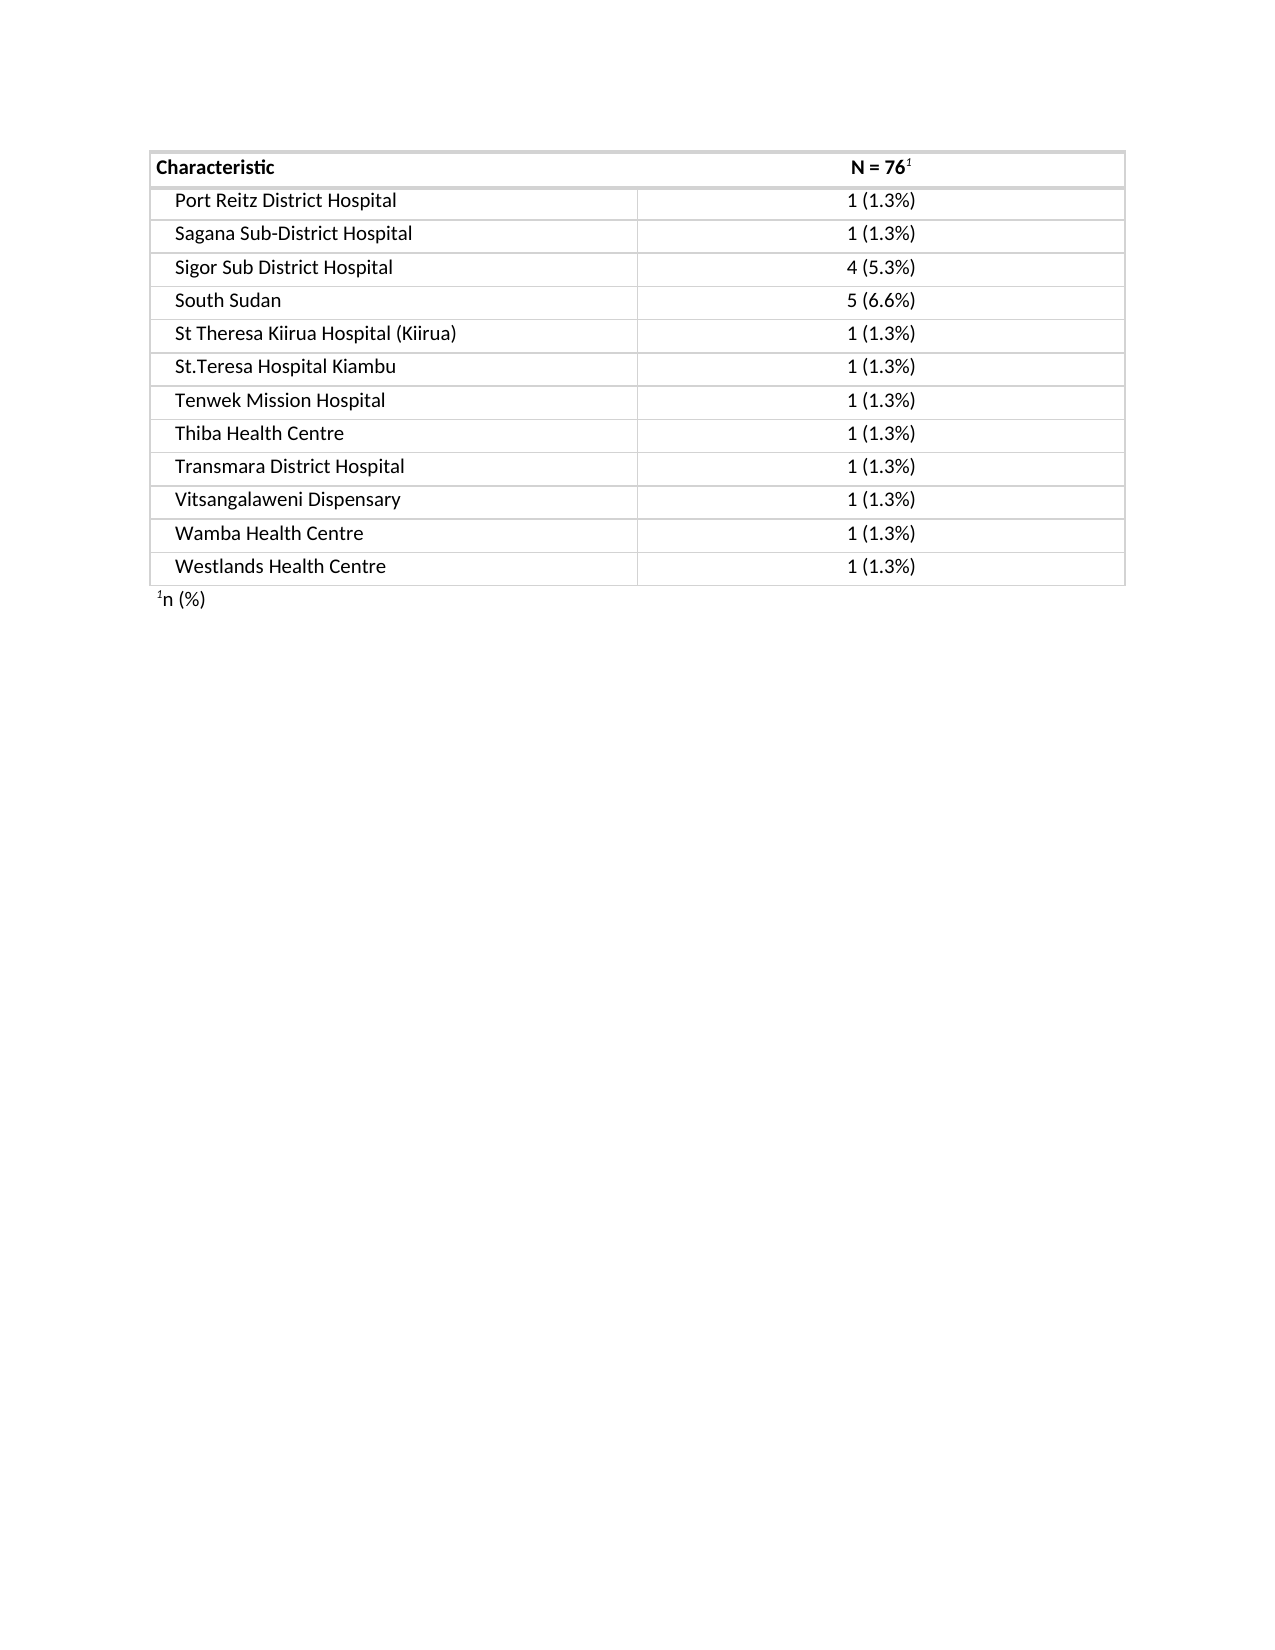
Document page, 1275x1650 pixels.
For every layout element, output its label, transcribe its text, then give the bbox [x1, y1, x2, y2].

table_cell Sagana Sub-District Hospital [151, 221, 637, 252]
table_cell 1 (1.3%) [638, 320, 1124, 352]
table_cell 1 (1.3%) [638, 420, 1124, 452]
table_header Characteristic [151, 154, 637, 186]
table_cell 1 (1.3%) [638, 487, 1124, 518]
table_cell 1 (1.3%) [638, 190, 1124, 219]
table_cell Wamba Health Centre [151, 520, 637, 551]
table_cell Tenwek Mission Hospital [151, 387, 637, 418]
table_cell 1 (1.3%) [638, 553, 1124, 584]
table_cell 1 (1.3%) [638, 221, 1124, 252]
table_cell 1 (1.3%) [638, 387, 1124, 418]
table_cell 1n (%) [150, 586, 1125, 618]
table_cell 1 (1.3%) [638, 453, 1124, 485]
table_cell 1 (1.3%) [638, 354, 1124, 385]
table_cell Port Reitz District Hospital [151, 190, 637, 219]
table_header N = 761 [638, 154, 1124, 186]
table_cell 1 (1.3%) [638, 520, 1124, 551]
table_cell St Theresa Kiirua Hospital (Kiirua) [151, 320, 637, 352]
table_cell South Sudan [151, 287, 637, 319]
table_cell Vitsangalaweni Dispensary [151, 487, 637, 518]
table_cell St.Teresa Hospital Kiambu [151, 354, 637, 385]
table_cell 4 (5.3%) [638, 254, 1124, 286]
table_cell Transmara District Hospital [151, 453, 637, 485]
table_cell Westlands Health Centre [151, 553, 637, 584]
table_cell Thiba Health Centre [151, 420, 637, 452]
table_cell 5 (6.6%) [638, 287, 1124, 319]
table_cell Sigor Sub District Hospital [151, 254, 637, 286]
